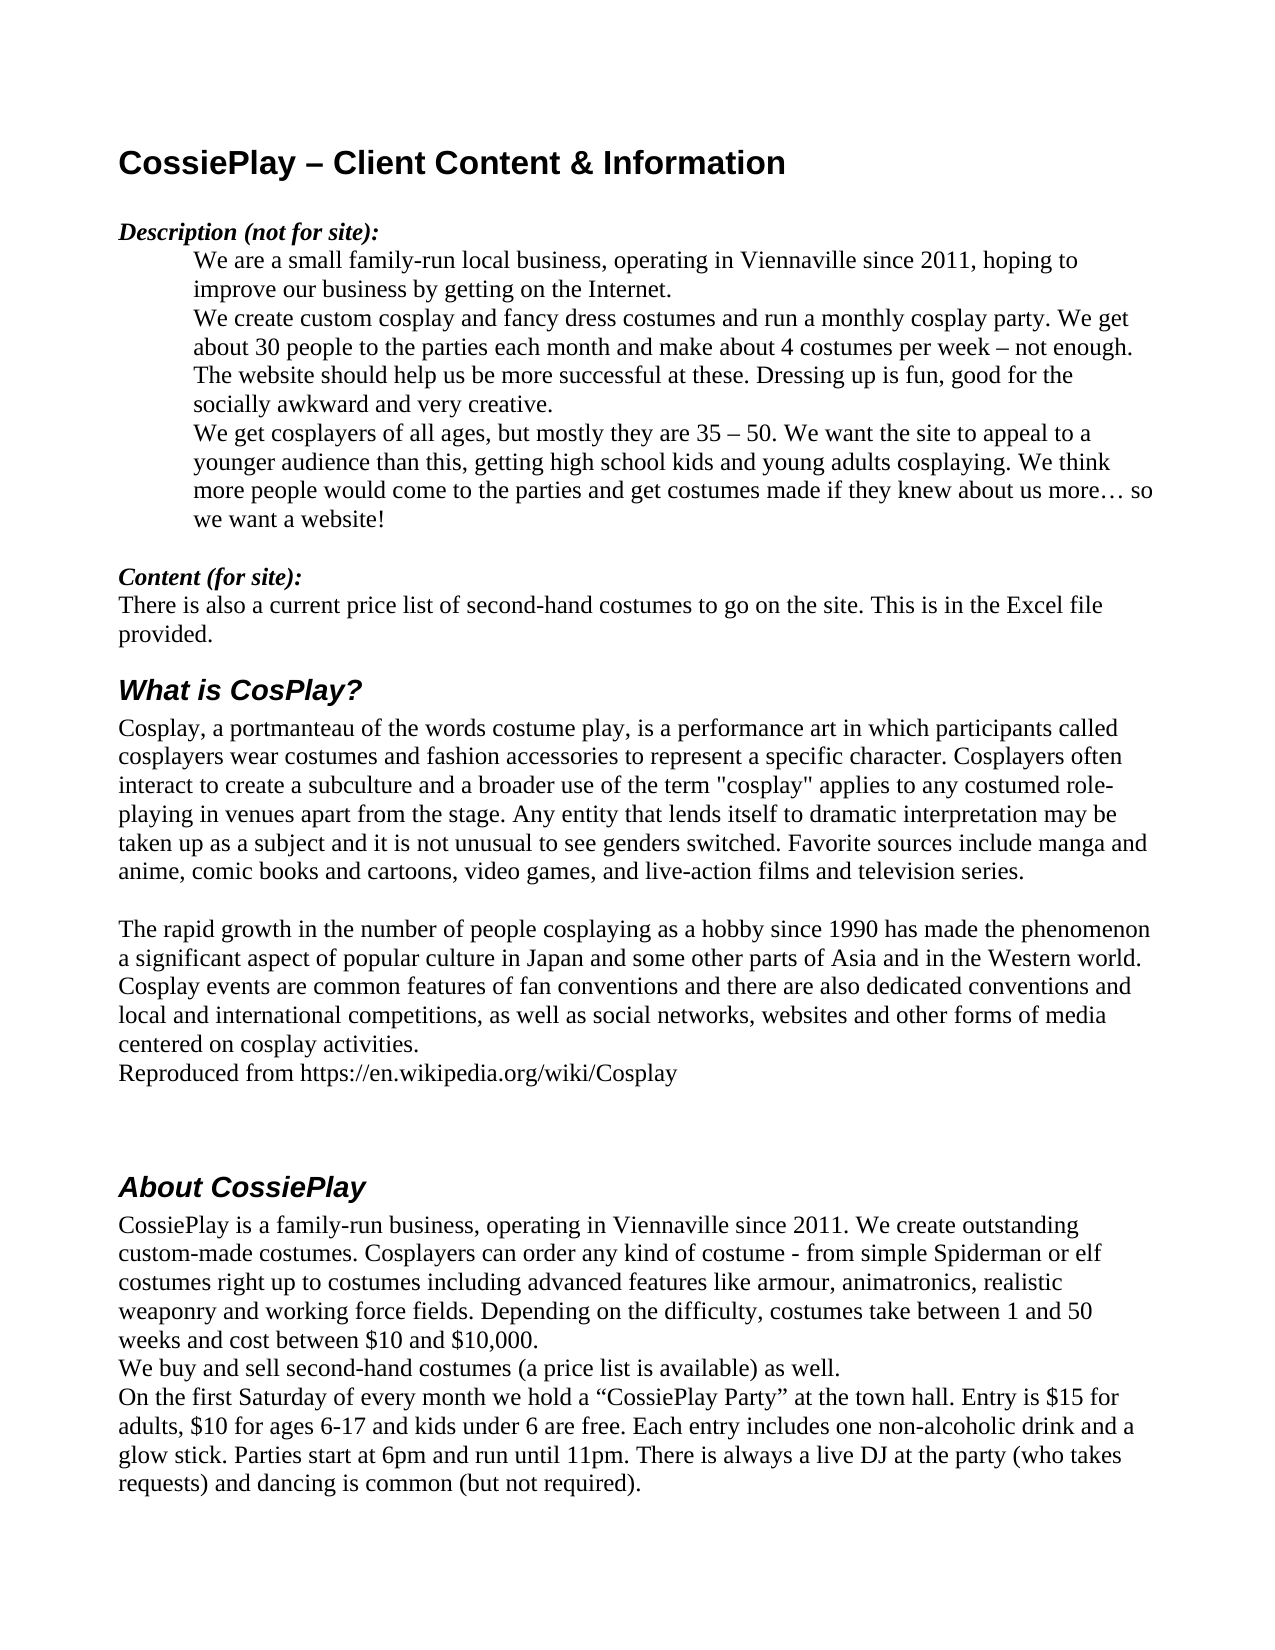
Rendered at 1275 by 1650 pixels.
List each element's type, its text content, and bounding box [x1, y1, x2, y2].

text Description (not for site): [118, 217, 1157, 245]
text We get cosplayers of all ages, but mostly they are 35 – 50. We want the site to appeal to a younger audience than this, getting high school kids and young adults cosplaying. We think more people would come to the parties and get costumes made if they knew about us more… so we want a website! [193, 418, 1157, 533]
text Reproduced from https://en.wikipedia.org/wiki/Cosplay [118, 1058, 1157, 1086]
text On the first Saturday of every month we hold a “CossiePlay Party” at the town hall. Entry is $15 for adults, $10 for ages 6-17 and kids under 6 are free. Each entry includes one non-alcoholic drink and a glow stick. Parties start at 6pm and run until 11pm. There is always a live DJ at the party (who takes requests) and dancing is common (but not required). [118, 1382, 1157, 1497]
text We are a small family-run local business, operating in Viennaville since 2011, hoping to improve our business by getting on the Internet. [193, 245, 1157, 303]
subtitle About CossiePlay [118, 1170, 1157, 1203]
text Cosplay, a portmanteau of the words costume play, is a performance art in which participants called cosplayers wear costumes and fashion accessories to represent a specific character. Cosplayers often interact to create a subculture and a broader use of the term "cosplay" applies to any costumed role-playing in venues apart from the stage. Any entity that lends itself to dramatic interpretation may be taken up as a subject and it is not unusual to see genders switched. Favorite sources include manga and anime, comic books and cartoons, video games, and live-action films and television series. [118, 713, 1157, 885]
text There is also a current price list of second-hand costumes to go on the site. This is in the Excel file provided. [118, 590, 1157, 648]
subtitle CossiePlay – Client Content & Information [118, 143, 1157, 182]
text CossiePlay is a family-run business, operating in Viennaville since 2011. We create outstanding custom-made costumes. Cosplayers can order any kind of costume - from simple Spiderman or elf costumes right up to costumes including advanced features like armour, animatronics, realistic weaponry and working force fields. Depending on the difficulty, costumes take between 1 and 50 weeks and cost between $10 and $10,000. [118, 1210, 1157, 1353]
text Content (for site): [118, 562, 1157, 590]
text We create custom cosplay and fancy dress costumes and run a monthly cosplay party. We get about 30 people to the parties each month and make about 4 costumes per week – not enough. The website should help us be more successful at these. Dressing up is fun, good for the socially awkward and very creative. [193, 303, 1157, 418]
text The rapid growth in the number of people cosplaying as a hobby since 1990 has made the phenomenon a significant aspect of popular culture in Japan and some other parts of Asia and in the Western world. Cosplay events are common features of fan conventions and there are also dedicated conventions and local and international competitions, as well as social networks, websites and other forms of media centered on cosplay activities. [118, 914, 1157, 1058]
text We buy and sell second-hand costumes (a price list is available) as well. [118, 1353, 1157, 1382]
subtitle What is CosPlay? [118, 673, 1157, 706]
